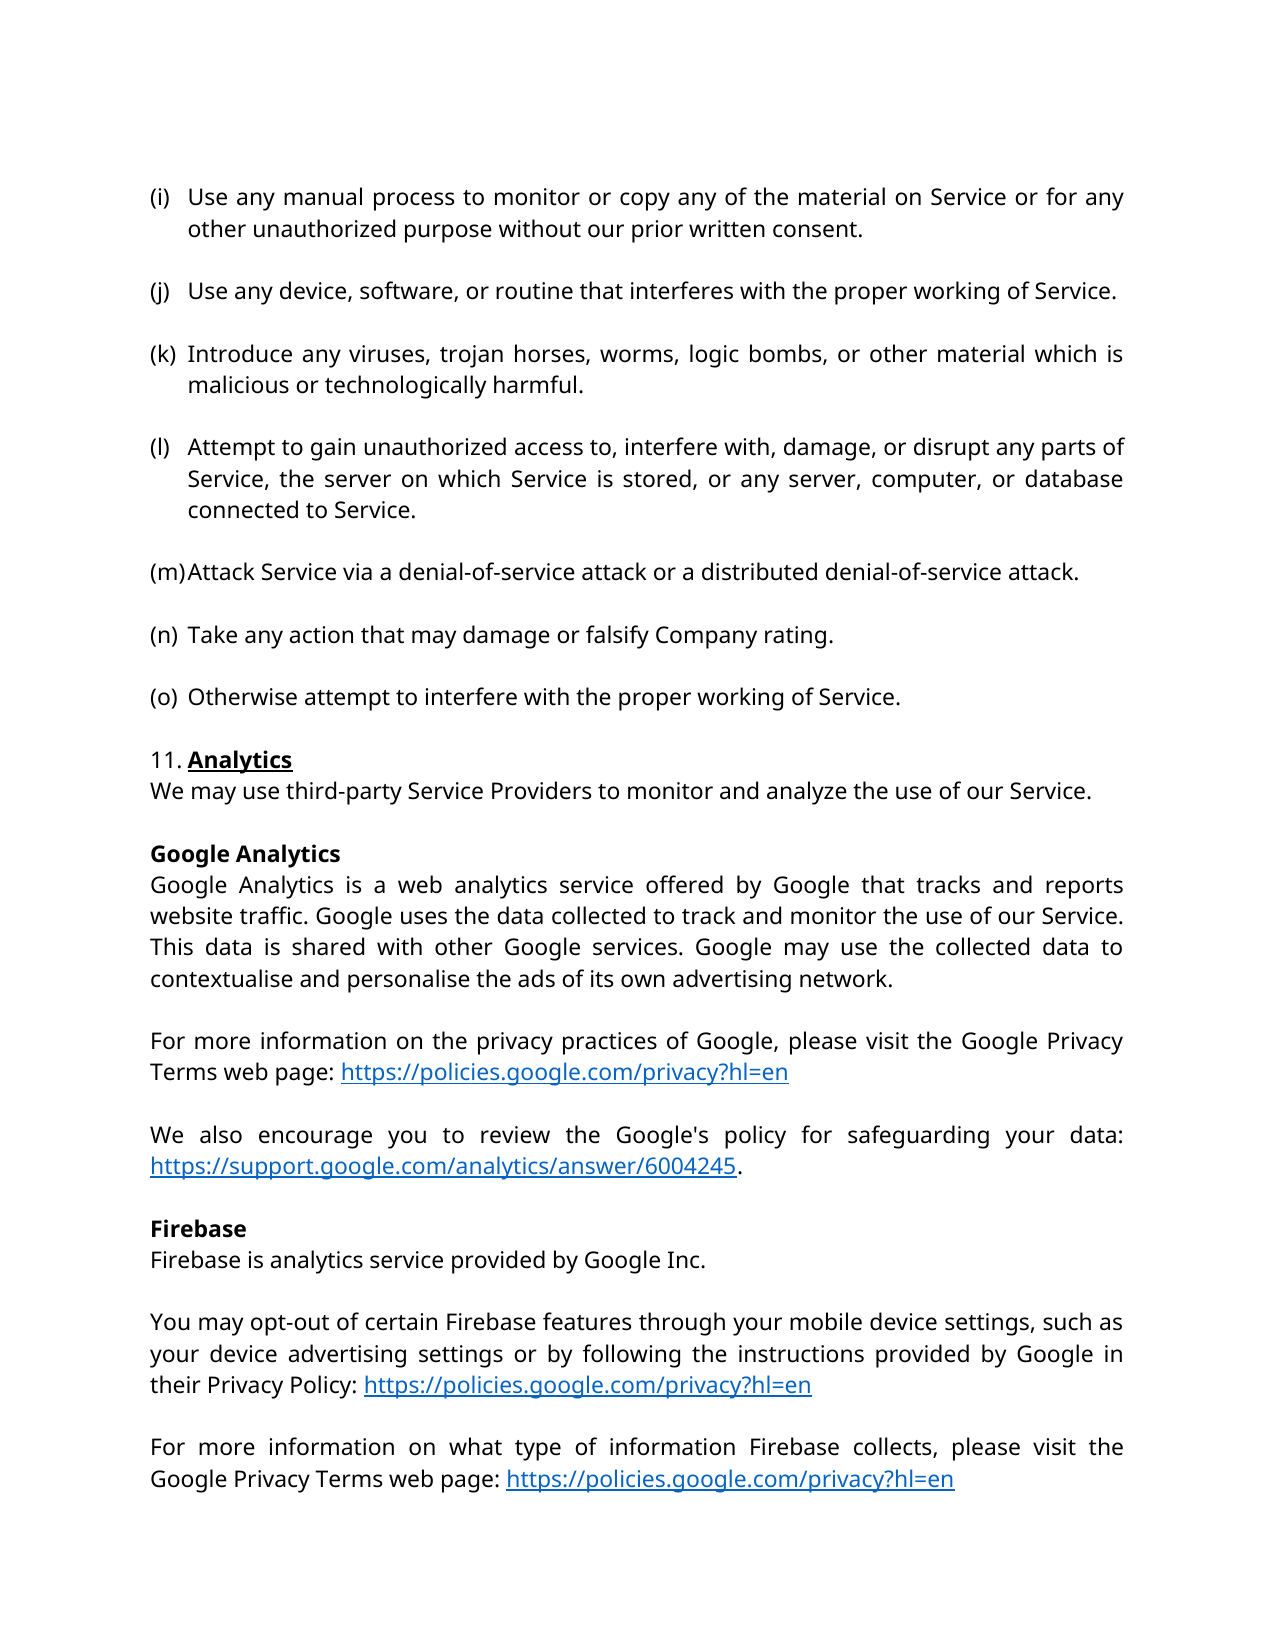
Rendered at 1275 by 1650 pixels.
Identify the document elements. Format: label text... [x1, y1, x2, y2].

text We may use third-party Service Providers to monitor and analyze the use of our Service. [150, 775, 1125, 806]
list Analytics [150, 744, 1125, 775]
text Firebase [150, 1212, 1125, 1244]
text Google Analytics [150, 837, 1125, 869]
text You may opt-out of certain Firebase features through your mobile device settings, such as your device advertising settings or by following the instructions provided by Google in their Privacy Policy: https://policies.google.com/privacy?hl=en [150, 1306, 1125, 1400]
list Use any device, software, or routine that interferes with the proper working of Service. [150, 275, 1125, 306]
list Attempt to gain unauthorized access to, interfere with, damage, or disrupt any parts of Service, the server on which Service is stored, or any server, computer, or database connected to Service. [150, 431, 1125, 525]
list Otherwise attempt to interfere with the proper working of Service. [150, 681, 1125, 712]
list Introduce any viruses, trojan horses, worms, logic bombs, or other material which is malicious or technologically harmful. [150, 337, 1125, 400]
list Use any manual process to monitor or copy any of the material on Service or for any other unauthorized purpose without our prior written consent. [150, 181, 1125, 244]
list Take any action that may damage or falsify Company rating. [150, 619, 1125, 650]
text For more information on what type of information Firebase collects, please visit the Google Privacy Terms web page: https://policies.google.com/privacy?hl=en [150, 1431, 1125, 1494]
list Attack Service via a denial-of-service attack or a distributed denial-of-service attack. [150, 556, 1125, 587]
text For more information on the privacy practices of Google, please visit the Google Privacy Terms web page: https://policies.google.com/privacy?hl=en [150, 1025, 1125, 1087]
text Firebase is analytics service provided by Google Inc. [150, 1244, 1125, 1275]
text Google Analytics is a web analytics service offered by Google that tracks and reports website traffic. Google uses the data collected to track and monitor the use of our Service. This data is shared with other Google services. Google may use the collected data to contextualise and personalise the ads of its own advertising network. [150, 869, 1125, 994]
text We also encourage you to review the Google's policy for safeguarding your data: https://support.google.com/analytics/answer/6004245. [150, 1119, 1125, 1181]
